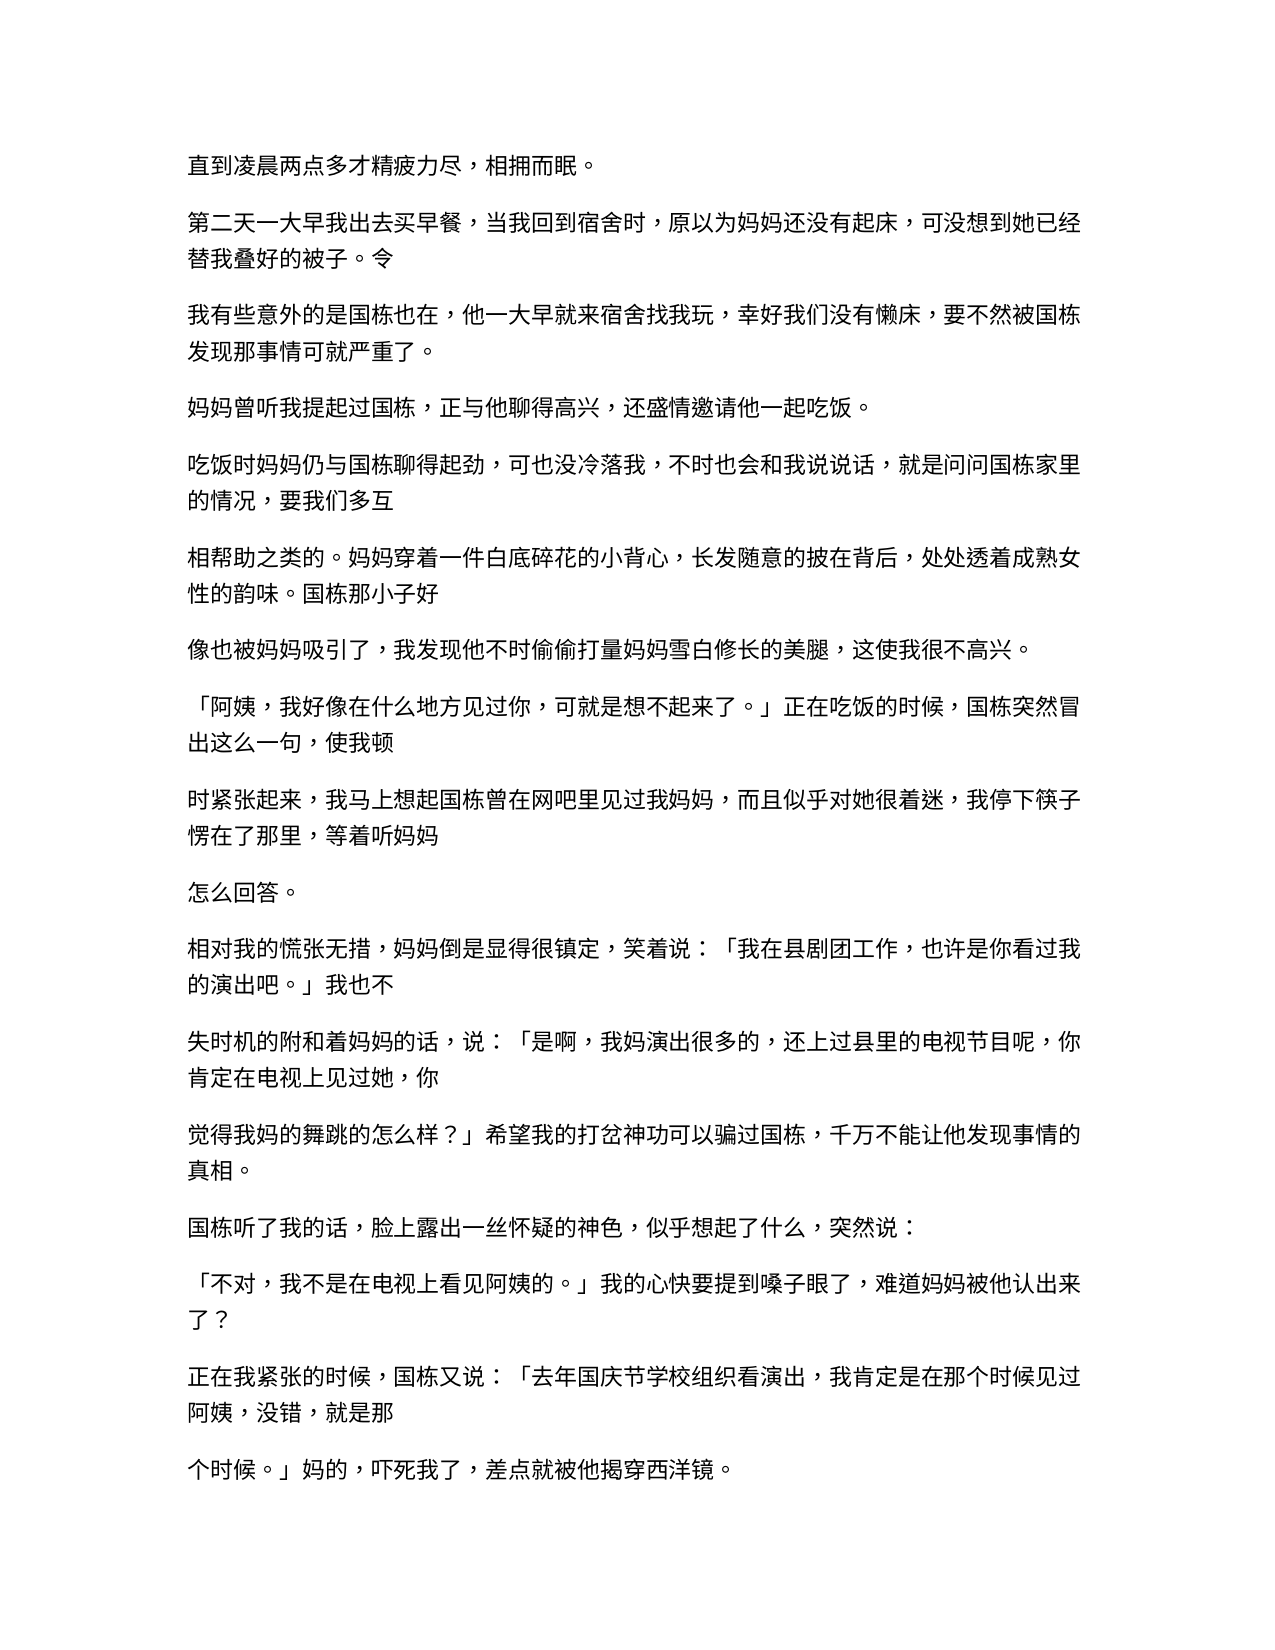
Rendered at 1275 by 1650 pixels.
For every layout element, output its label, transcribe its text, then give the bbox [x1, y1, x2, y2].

text 「阿姨，我好像在什么地方见过你，可就是想不起来了。」正在吃饭的时候，国栋突然冒出这么一句，使我顿 [187, 691, 1087, 758]
text 相对我的慌张无措，妈妈倒是显得很镇定，笑着说：「我在县剧团工作，也许是你看过我的演出吧。」我也不 [187, 933, 1087, 1001]
text 我有些意外的是国栋也在，他一大早就来宿舍找我玩，幸好我们没有懒床，要不然被国栋发现那事情可就严重了。 [187, 299, 1087, 367]
text 时紧张起来，我马上想起国栋曾在网吧里见过我妈妈，而且似乎对她很着迷，我停下筷子愣在了那里，等着听妈妈 [187, 784, 1087, 851]
text 怎么回答。 [187, 877, 1087, 908]
text 国栋听了我的话，脸上露出一丝怀疑的神色，似乎想起了什么，突然说： [187, 1211, 1087, 1243]
text 直到凌晨两点多才精疲力尽，相拥而眠。 [187, 150, 1087, 181]
text 相帮助之类的。妈妈穿着一件白底碎花的小背心，长发随意的披在背后，处处透着成熟女性的韵味。国栋那小子好 [187, 542, 1087, 609]
text 个时候。」妈的，吓死我了，差点就被他揭穿西洋镜。 [187, 1454, 1087, 1485]
text 「不对，我不是在电视上看见阿姨的。」我的心快要提到嗓子眼了，难道妈妈被他认出来了？ [187, 1268, 1087, 1335]
text 第二天一大早我出去买早餐，当我回到宿舍时，原以为妈妈还没有起床，可没想到她已经替我叠好的被子。令 [187, 207, 1087, 274]
text 吃饭时妈妈仍与国栋聊得起劲，可也没冷落我，不时也会和我说说话，就是问问国栋家里的情况，要我们多互 [187, 449, 1087, 516]
text 觉得我妈的舞跳的怎么样？」希望我的打岔神功可以骗过国栋，千万不能让他发现事情的真相。 [187, 1119, 1087, 1186]
text 失时机的附和着妈妈的话，说：「是啊，我妈演出很多的，还上过县里的电视节目呢，你肯定在电视上见过她，你 [187, 1026, 1087, 1093]
text 妈妈曾听我提起过国栋，正与他聊得高兴，还盛情邀请他一起吃饭。 [187, 392, 1087, 423]
text 像也被妈妈吸引了，我发现他不时偷偷打量妈妈雪白修长的美腿，这使我很不高兴。 [187, 634, 1087, 666]
text 正在我紧张的时候，国栋又说：「去年国庆节学校组织看演出，我肯定是在那个时候见过阿姨，没错，就是那 [187, 1361, 1087, 1428]
